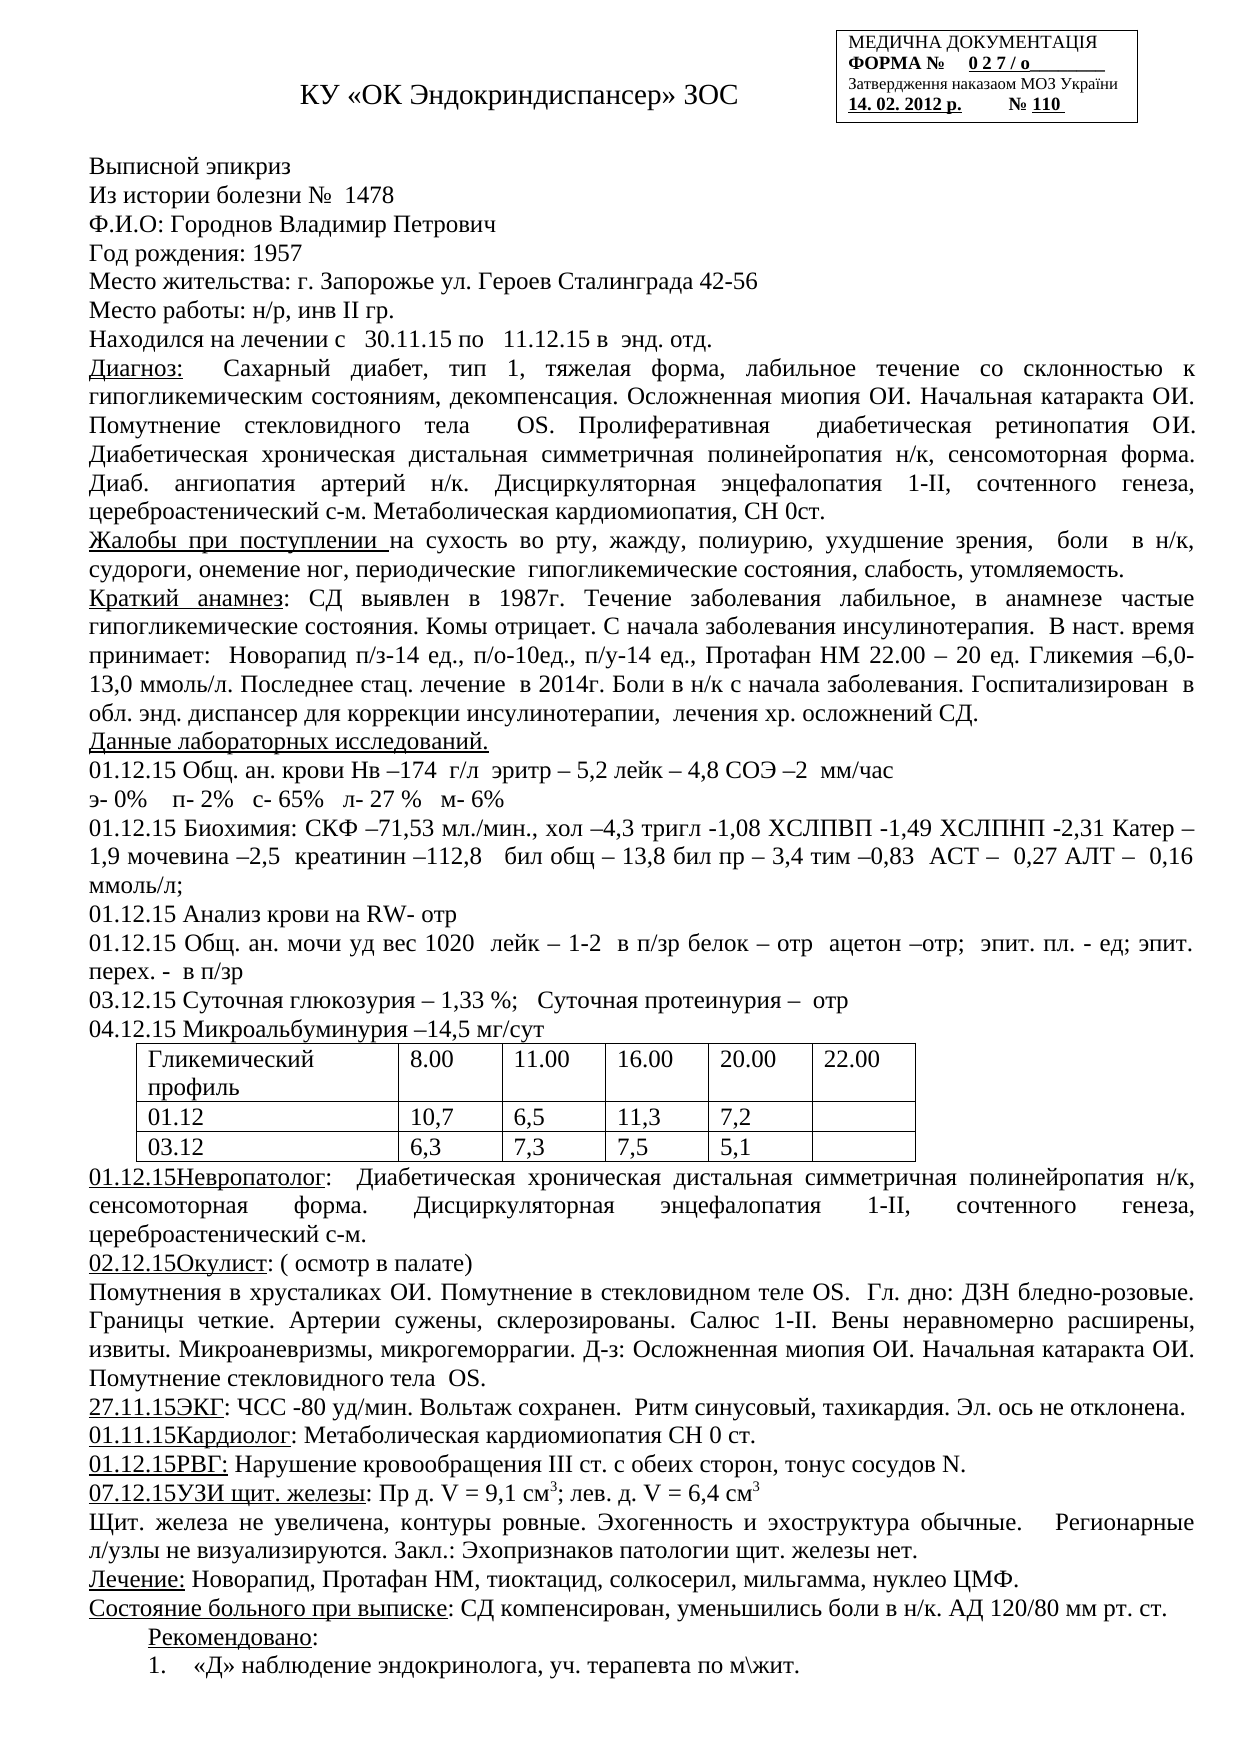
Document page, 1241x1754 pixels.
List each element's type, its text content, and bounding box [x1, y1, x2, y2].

subtitle Из истории болезни № 1478 [89, 180, 1196, 209]
table_cell 6,3 [399, 1132, 502, 1161]
text э- 0% п- 2% с- 65% л- 27 % м- 6% [89, 784, 1196, 813]
text 01.12.15 Анализ крови на RW- отр [89, 899, 1196, 928]
subtitle 01.12.15 Общ. ан. мочи уд вес 1020 лейк – 1-2 в п/зр белок – отр ацетон –отр; эпит. пл. - ед; эпит. перех. - в п/зр [89, 928, 1196, 985]
text Диагноз: Сахарный диабет, тип 1, тяжелая форма, лабильное течение со склонностью к гипогликемическим состояниям, декомпенсация. Осложненная миопия ОИ. Начальная катаракта ОИ. Помутнение стекловидного тела OS. Пролиферативная диабетическая ретинопатия ОИ. Диабетическая хроническая дистальная симметричная полинейропатия н/к, сенсомоторная форма. Диаб. ангиопатия артерий н/к. Дисциркуляторная энцефалопатия 1-II, сочтенного генеза, цереброастенический с-м. Метаболическая кардиомиопатия, СН 0ст. [89, 353, 1196, 525]
table_header 8.00 [399, 1044, 502, 1101]
table_cell 03.12 [137, 1132, 398, 1161]
table_cell [813, 1132, 915, 1161]
text 01.12.15 Общ. ан. крови Нв –174 г/л эритр – 5,2 лейк – 4,8 СОЭ –2 мм/час [89, 755, 1196, 784]
text Место работы: н/р, инв II гр. [89, 295, 1196, 324]
table_header 22.00 [813, 1044, 915, 1101]
list «Д» наблюдение эндокринолога, уч. терапевта по м\жит. [148, 1651, 1196, 1679]
text Лечение: Новорапид, Протафан НМ, тиоктацид, солкосерил, мильгамма, нуклео ЦМФ. [89, 1564, 1196, 1593]
text Помутнения в хрусталиках ОИ. Помутнение в стекловидном теле OS. Гл. дно: ДЗН бледно-розовые. Границы четкие. Артерии сужены, склерозированы. Салюс 1-II. Вены неравномерно расширены, извиты. Микроаневризмы, микрогеморрагии. Д-з: Осложненная миопия ОИ. Начальная катаракта ОИ. Помутнение стекловидного тела OS. [89, 1277, 1196, 1392]
table_header 11.00 [503, 1044, 605, 1101]
text 03.12.15 Суточная глюкозурия – 1,33 %; Суточная протеинурия – отр [89, 985, 1196, 1014]
table_header Гликемический профиль [137, 1044, 398, 1101]
text Данные лабораторных исследований. [89, 726, 1196, 755]
text 01.12.15Невропатолог: Диабетическая хроническая дистальная симметричная полинейропатия н/к, сенсомоторная форма. Дисциркуляторная энцефалопатия 1-II, сочтенного генеза, цереброастенический с-м. [89, 1162, 1196, 1248]
text Жалобы при поступлении на сухость во рту, жажду, полиурию, ухудшение зрения, боли в н/к, судороги, онемение ног, периодические гипогликемические состояния, слабость, утомляемость. [89, 525, 1196, 583]
text Место жительства: г. Запорожье ул. Героев Сталинграда 42-56 [89, 266, 1196, 295]
table_cell 6,5 [503, 1102, 605, 1131]
text Рекомендовано: [148, 1622, 1196, 1651]
text Состояние больного при выписке: СД компенсирован, уменьшились боли в н/к. АД 120/80 мм рт. ст. [89, 1593, 1196, 1622]
text 01.12.15РВГ: Нарушение кровообращения III ст. с обеих сторон, тонус сосудов N. [89, 1449, 1196, 1478]
table_cell 7,3 [503, 1132, 605, 1161]
text 01.12.15 Биохимия: СКФ –71,53 мл./мин., хол –4,3 тригл -1,08 ХСЛПВП -1,49 ХСЛПНП -2,31 Катер – 1,9 мочевина –2,5 креатинин –112,8 бил общ – 13,8 бил пр – 3,4 тим –0,83 АСТ – 0,27 АЛТ – 0,16 ммоль/л; [89, 813, 1196, 899]
text Находился на лечении с 30.11.15 по 11.12.15 в энд. отд. [89, 324, 1196, 353]
table_cell 11,3 [606, 1102, 708, 1131]
table_header 20.00 [709, 1044, 812, 1101]
text 07.12.15УЗИ щит. железы: Пр д. V = 9,1 см3; лев. д. V = 6,4 см3 [89, 1478, 1196, 1507]
table_cell 7,2 [709, 1102, 812, 1131]
text 27.11.15ЭКГ: ЧСС -80 уд/мин. Вольтаж сохранен. Ритм синусовый, тахикардия. Эл. ось не отклонена. [89, 1392, 1196, 1421]
table_cell 01.12 [137, 1102, 398, 1131]
text 02.12.15Окулист: ( осмотр в палате) [89, 1248, 1196, 1277]
text Год рождения: 1957 [89, 238, 1196, 266]
subtitle 04.12.15 Микроальбуминурия –14,5 мг/сут [89, 1014, 1196, 1043]
table_cell [813, 1102, 915, 1131]
table_cell 7,5 [606, 1132, 708, 1161]
table_cell 10,7 [399, 1102, 502, 1131]
text 01.11.15Кардиолог: Метаболическая кардиомиопатия СН 0 ст. [89, 1421, 1196, 1449]
table_cell 5,1 [709, 1132, 812, 1161]
text Щит. железа не увеличена, контуры ровные. Эхогенность и эхоструктура обычные. Регионарные л/узлы не визуализируются. Закл.: Эхопризнаков патологии щит. железы нет. [89, 1507, 1196, 1564]
subtitle Ф.И.О: Городнов Владимир Петрович [89, 209, 1196, 238]
table_header 16.00 [606, 1044, 708, 1101]
text Краткий анамнез: СД выявлен в 1987г. Течение заболевания лабильное, в анамнезе частые гипогликемические состояния. Комы отрицает. С начала заболевания инсулинотерапия. В наст. время принимает: Новорапид п/з-14 ед., п/о-10ед., п/у-14 ед., Протафан НМ 22.00 – 20 ед. Гликемия –6,0-13,0 ммоль/л. Последнее стац. лечение в 2014г. Боли в н/к с начала заболевания. Госпитализирован в обл. энд. диспансер для коррекции инсулинотерапии, лечения хр. осложнений СД. [89, 583, 1196, 726]
subtitle Выписной эпикриз [89, 151, 1202, 180]
